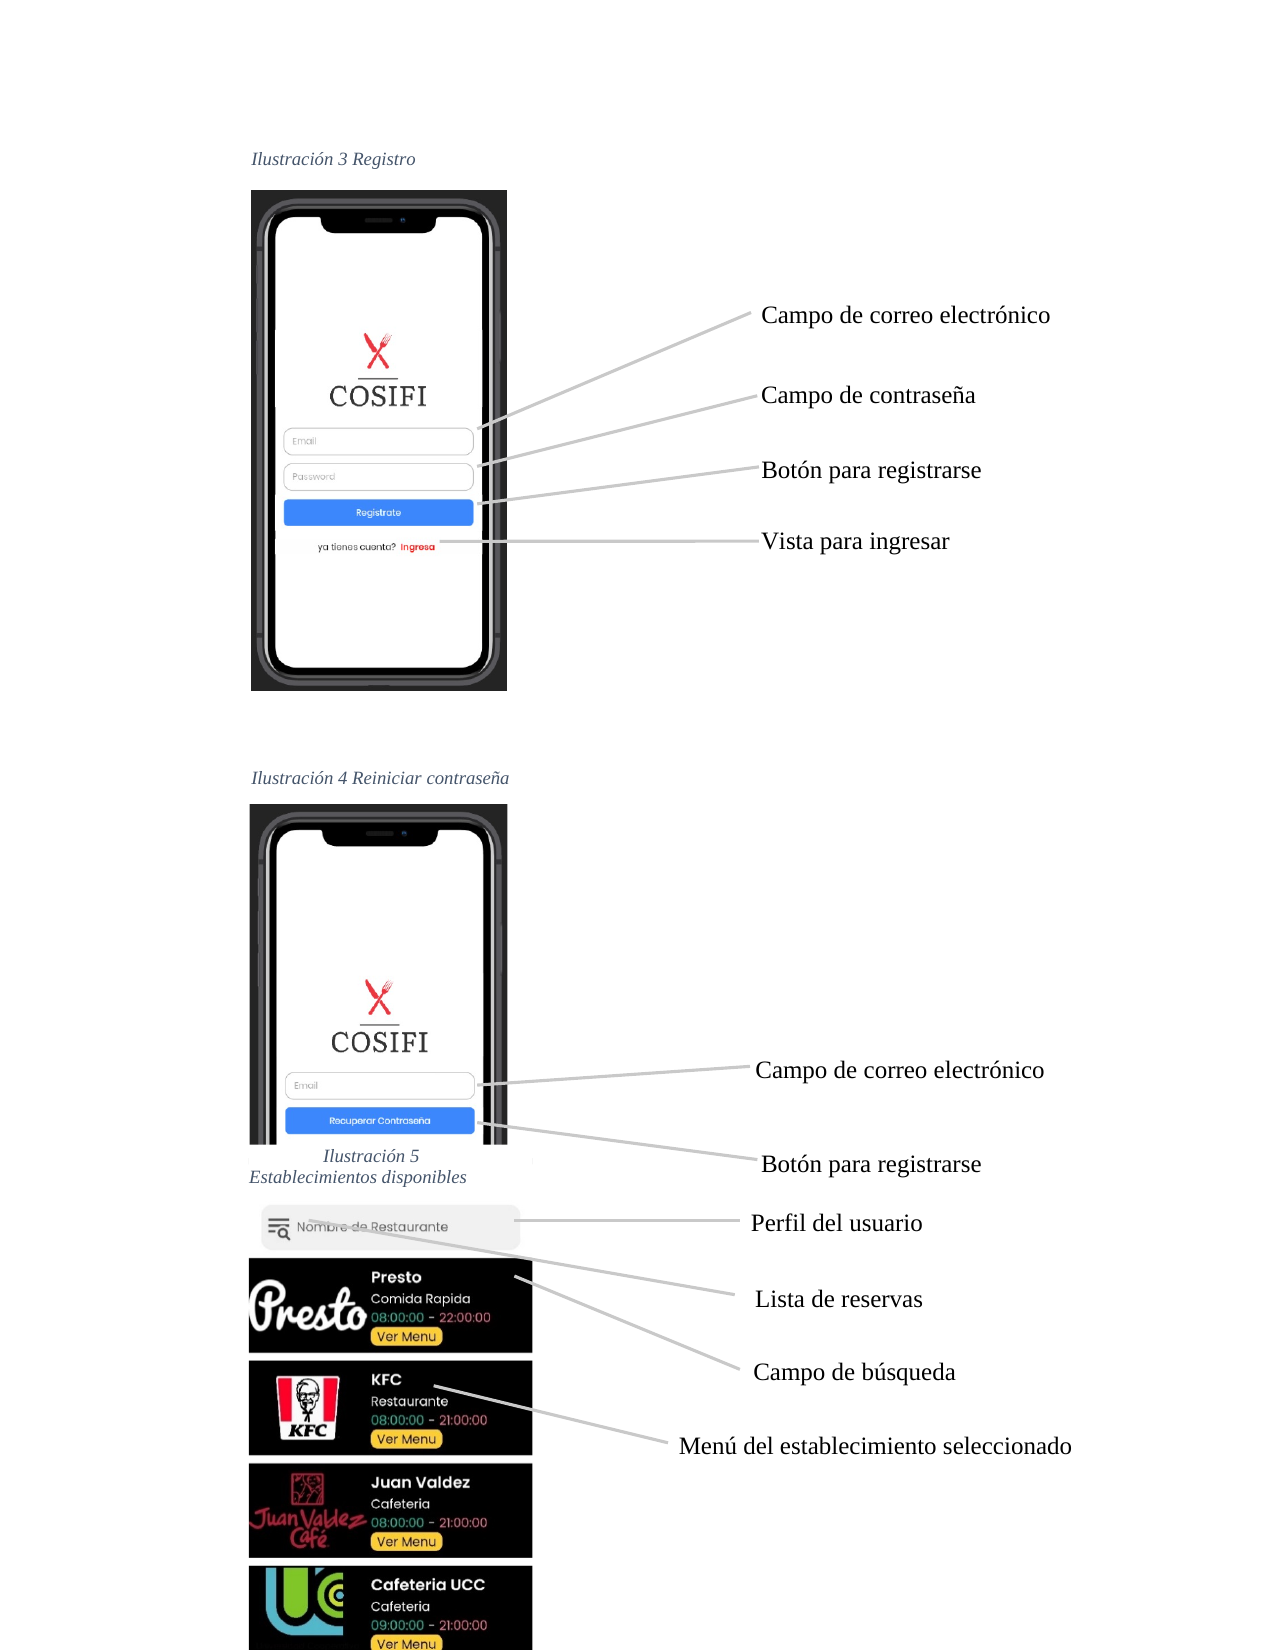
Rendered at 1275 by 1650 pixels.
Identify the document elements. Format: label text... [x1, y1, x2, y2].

text Ilustración 3 Registro [177, 148, 1098, 169]
picture [251, 190, 508, 691]
picture [248, 1201, 533, 1650]
picture [249, 804, 508, 1144]
